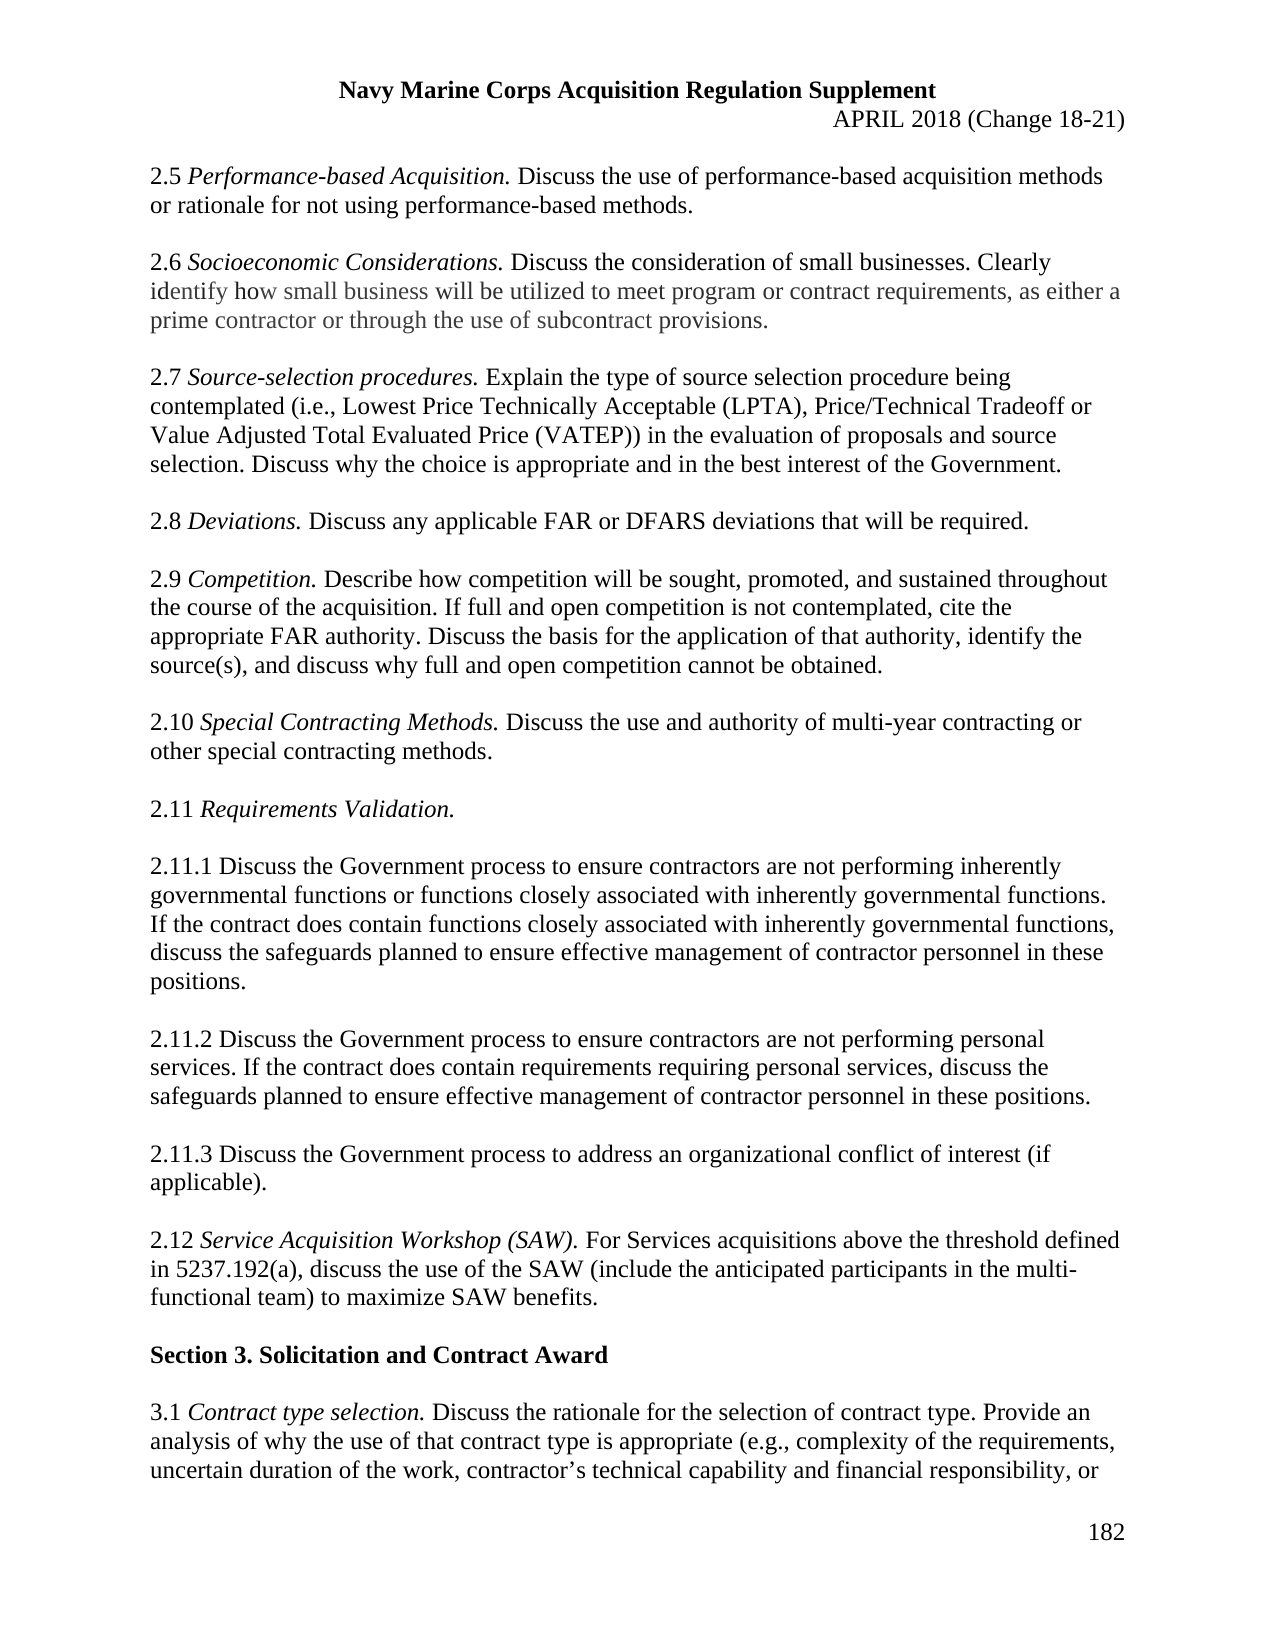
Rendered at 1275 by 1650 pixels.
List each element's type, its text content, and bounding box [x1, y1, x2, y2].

text 2.11 Requirements Validation. [150, 794, 1125, 822]
text 2.10 Special Contracting Methods. Discuss the use and authority of multi-year contracting or other special contracting methods. [150, 707, 1125, 794]
text 2.5 Performance-based Acquisition. Discuss the use of performance-based acquisition methods or rationale for not using performance-based methods. [150, 161, 1125, 219]
text 2.9 Competition. Describe how competition will be sought, promoted, and sustained throughout the course of the acquisition. If full and open competition is not contemplated, cite the appropriate FAR authority. Discuss the basis for the application of that authority, identify the source(s), and discuss why full and open competition cannot be obtained. [150, 564, 1125, 679]
text 2.11.3 Discuss the Government process to address an organizational conflict of interest (if applicable). [150, 1139, 1125, 1196]
text 2.12 Service Acquisition Workshop (SAW). For Services acquisitions above the threshold defined in 5237.192(a), discuss the use of the SAW (include the anticipated participants in the multi-functional team) to maximize SAW benefits. [150, 1225, 1125, 1311]
text 2.8 Deviations. Discuss any applicable FAR or DFARS deviations that will be required. [150, 506, 1125, 535]
text 2.6 Socioeconomic Considerations. Discuss the consideration of small businesses. Clearly identify how small business will be utilized to meet program or contract requirements, as either a prime contractor or through the use of subcontract provisions. [150, 247, 1125, 334]
text 2.11.2 Discuss the Government process to ensure contractors are not performing personal services. If the contract does contain requirements requiring personal services, discuss the safeguards planned to ensure effective management of contractor personnel in these positions. [150, 1024, 1125, 1110]
text 2.7 Source-selection procedures. Explain the type of source selection procedure being contemplated (i.e., Lowest Price Technically Acceptable (LPTA), Price/Technical Tradeoff or Value Adjusted Total Evaluated Price (VATEP)) in the evaluation of proposals and source selection. Discuss why the choice is appropriate and in the best interest of the Government. [150, 362, 1125, 477]
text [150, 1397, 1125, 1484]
text 2.11.1 Discuss the Government process to ensure contractors are not performing inherently governmental functions or functions closely associated with inherently governmental functions. If the contract does contain functions closely associated with inherently governmental functions, discuss the safeguards planned to ensure effective management of contractor personnel in these positions. [150, 851, 1125, 995]
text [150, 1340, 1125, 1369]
